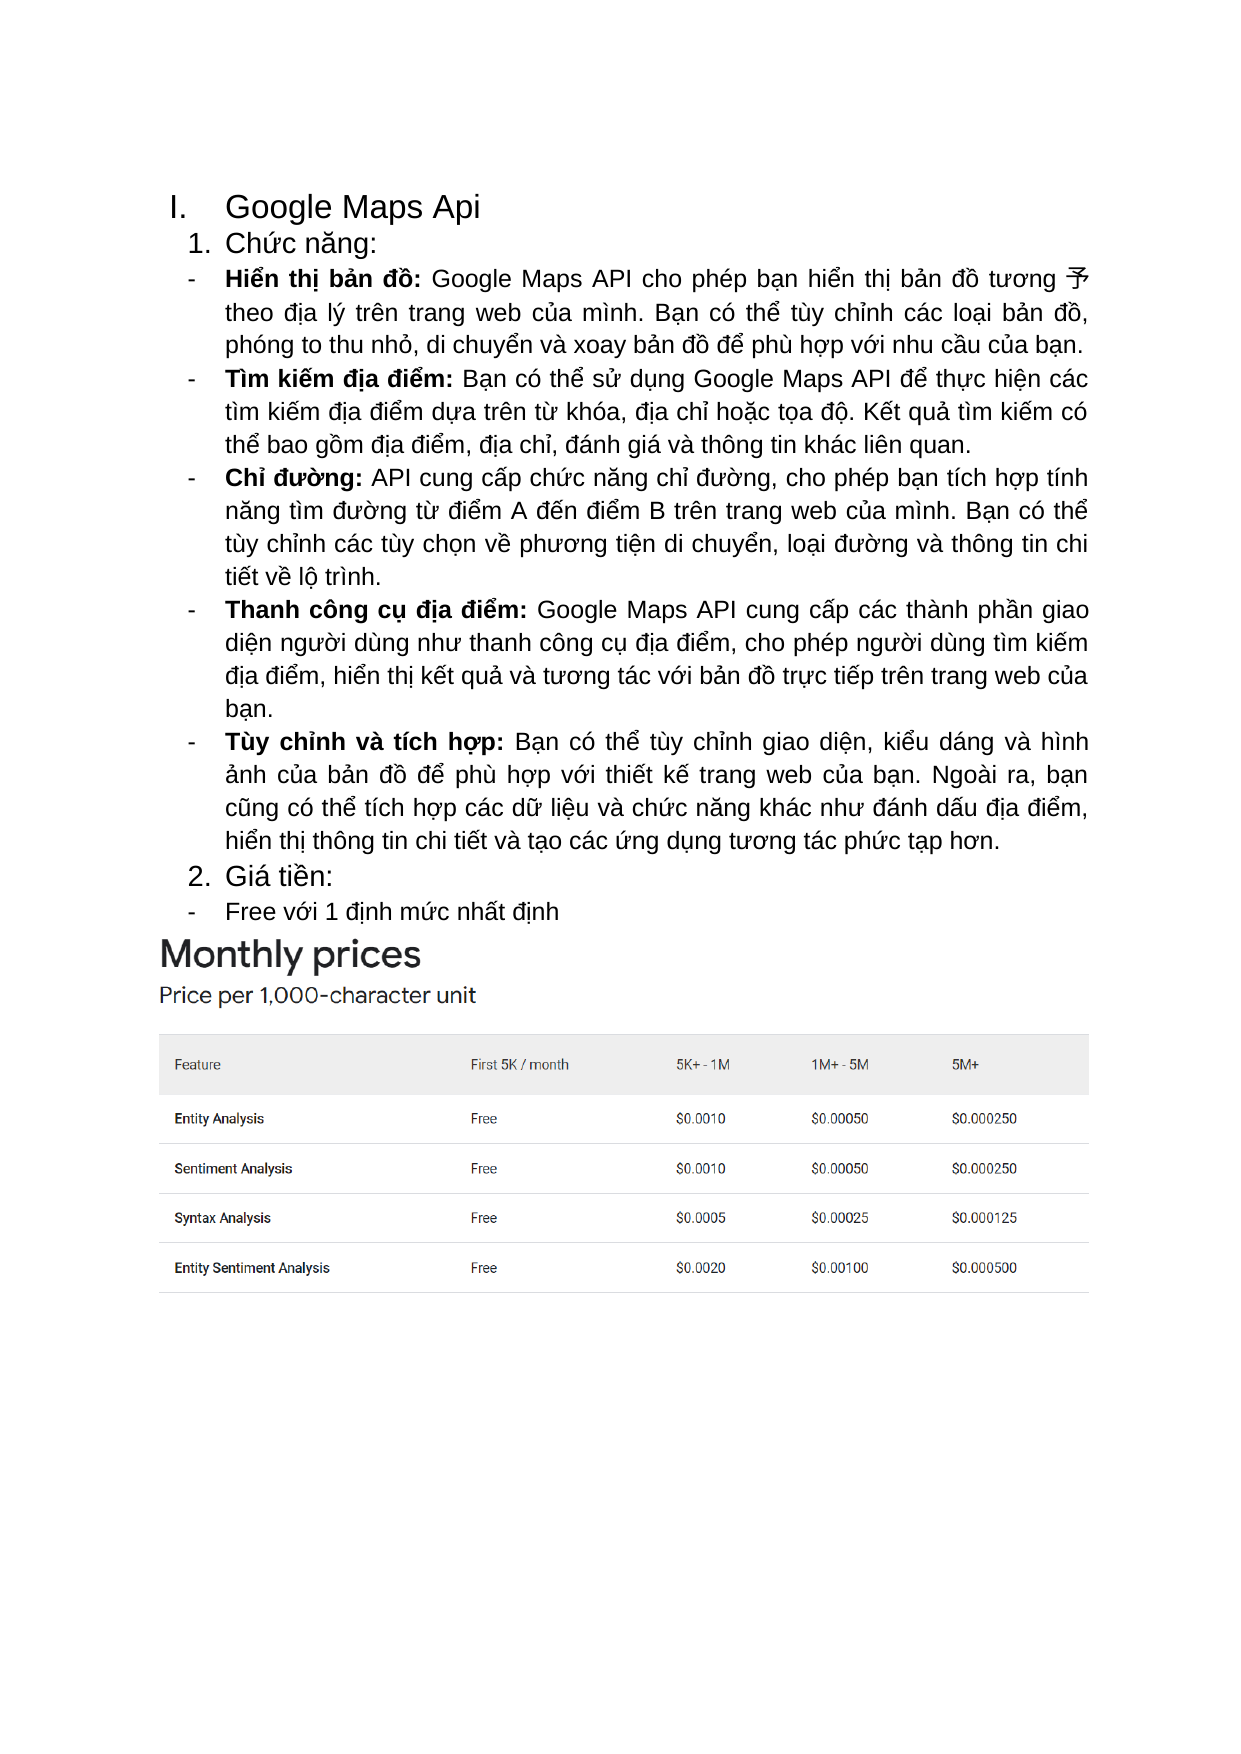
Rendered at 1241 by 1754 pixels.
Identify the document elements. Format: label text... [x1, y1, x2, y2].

picture [150, 930, 1091, 1295]
list Hiển thị bản đồ: Google Maps API cho phép bạn hiển thị bản đồ tương予theo địa lý trên trang web của mình. Bạn có thể tùy chỉnh các loại bản đồ, phóng to thu nhỏ, di chuyển và xoay bản đồ để phù hợp với nhu cầu của bạn. [187, 264, 1090, 359]
list Chỉ đường: API cung cấp chức năng chỉ đường, cho phép bạn tích hợp tính năng tìm đường từ điểm A đến điểm B trên trang web của mình. Bạn có thể tùy chỉnh các tùy chọn về phương tiện di chuyển, loại đường và thông tin chi tiết về lộ trình. [187, 463, 1090, 590]
list Tùy chỉnh và tích hợp: Bạn có thể tùy chỉnh giao diện, kiểu dáng và hình ảnh của bản đồ để phù hợp với thiết kế trang web của bạn. Ngoài ra, bạn cũng có thể tích hợp các dữ liệu và chức năng khác như đánh dấu địa điểm, hiển thị thông tin chi tiết và tạo các ứng dụng tương tác phức tạp hơn. [187, 727, 1090, 854]
list Giá tiền: [187, 859, 1090, 892]
list Chức năng: [187, 226, 1090, 259]
list Thanh công cụ địa điểm: Google Maps API cung cấp các thành phần giao diện người dùng như thanh công cụ địa điểm, cho phép người dùng tìm kiếm địa điểm, hiển thị kết quả và tương tác với bản đồ trực tiếp trên trang web của bạn. [187, 595, 1090, 722]
subtitle Google Maps Api [187, 187, 1090, 226]
list Free với 1 định mức nhất định [187, 897, 1090, 926]
list Tìm kiếm địa điểm: Bạn có thể sử dụng Google Maps API để thực hiện các tìm kiếm địa điểm dựa trên từ khóa, địa chỉ hoặc tọa độ. Kết quả tìm kiếm có thể bao gồm địa điểm, địa chỉ, đánh giá và thông tin khác liên quan. [187, 363, 1090, 458]
